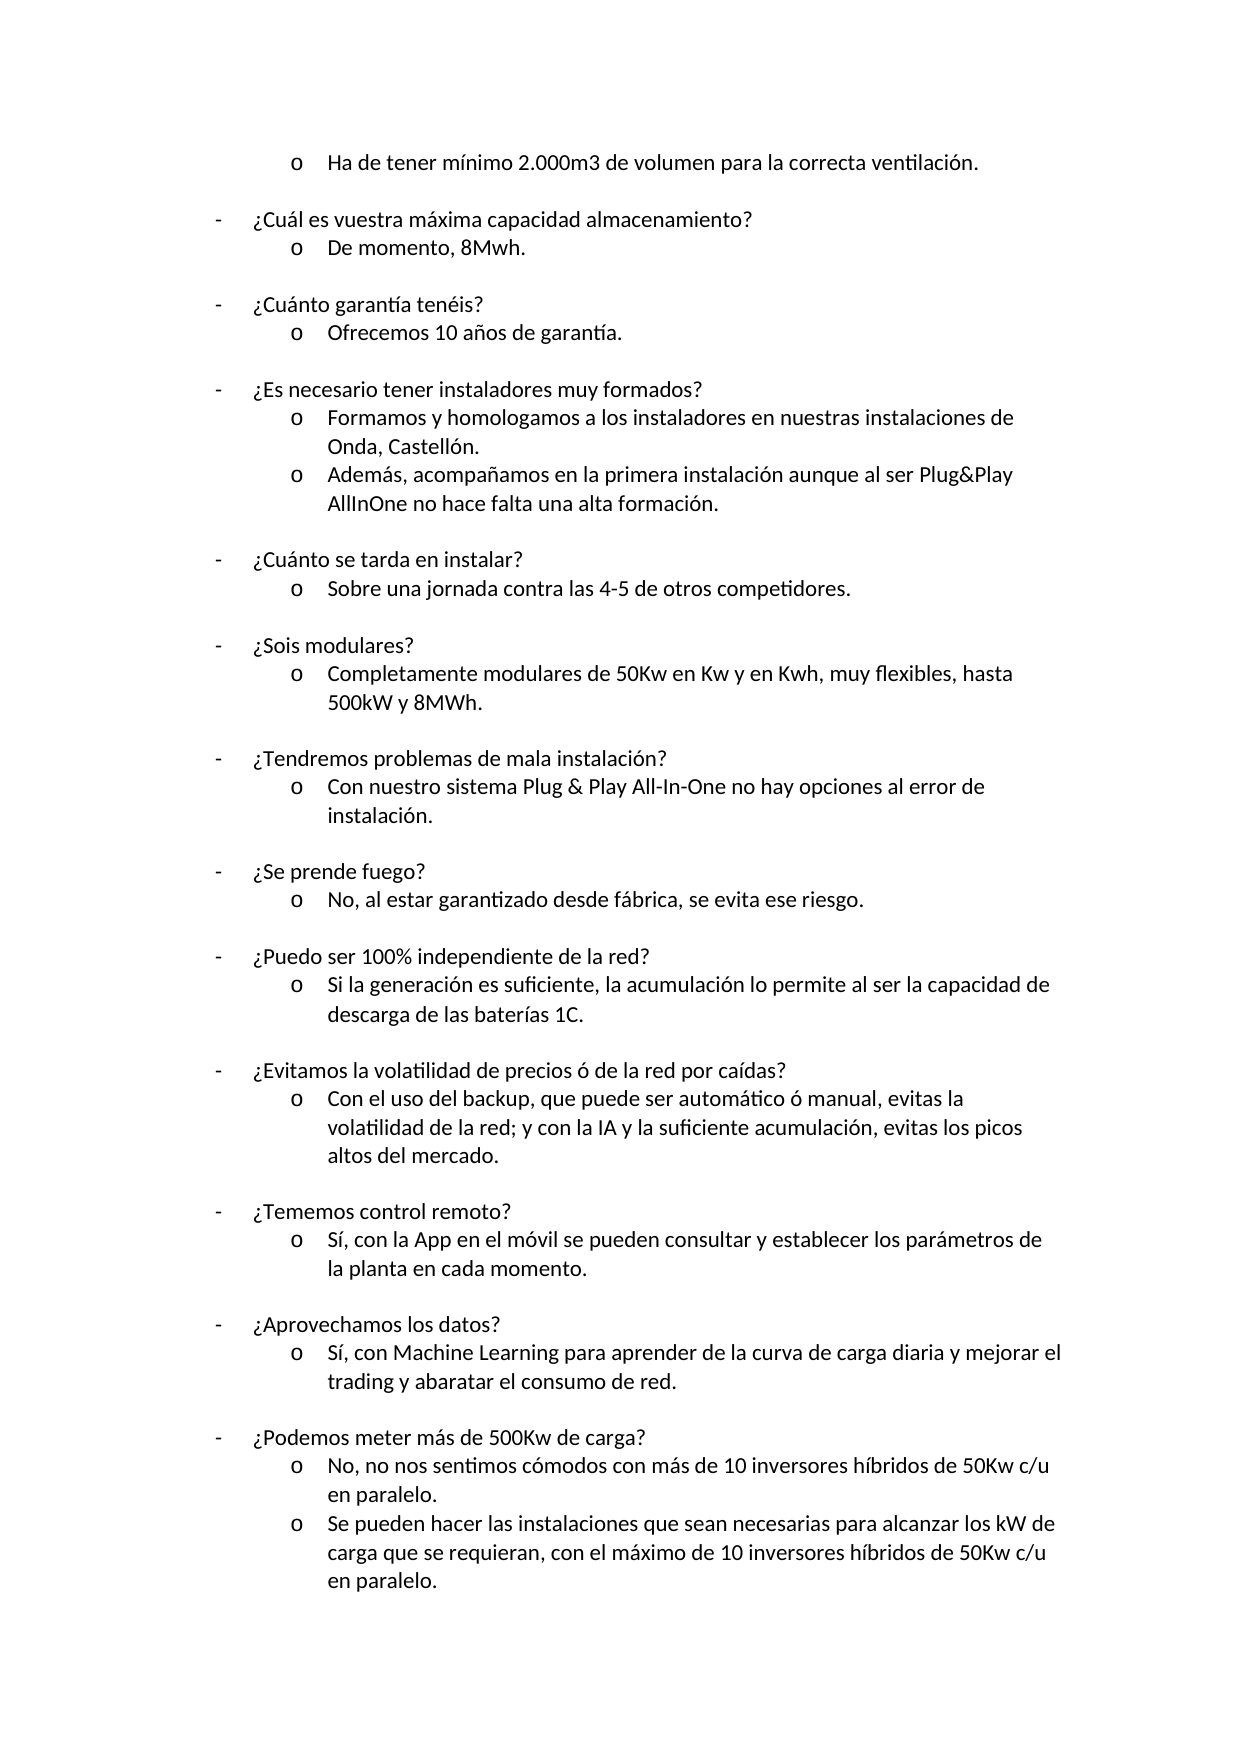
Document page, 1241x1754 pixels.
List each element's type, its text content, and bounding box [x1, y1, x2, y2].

list ¿Sois modulares? [215, 631, 1063, 659]
list Además, acompañamos en la primera instalación aunque al ser Plug&Play AllInOne no hace falta una alta formación. [290, 460, 1063, 518]
list Se pueden hacer las instalaciones que sean necesarias para alcanzar los kW de carga que se requieran, con el máximo de 10 inversores híbridos de 50Kw c/u en paralelo. [290, 1509, 1063, 1594]
list Ha de tener mínimo 2.000m3 de volumen para la correcta ventilación. [290, 148, 1063, 177]
list Sobre una jornada contra las 4-5 de otros competidores. [290, 574, 1063, 603]
list No, al estar garantizado desde fábrica, se evita ese riesgo. [290, 885, 1063, 914]
list No, no nos sentimos cómodos con más de 10 inversores híbridos de 50Kw c/u en paralelo. [290, 1451, 1063, 1509]
list Sí, con la App en el móvil se pueden consultar y establecer los parámetros de la planta en cada momento. [290, 1225, 1063, 1282]
list Con el uso del backup, que puede ser automático ó manual, evitas la volatilidad de la red; y con la IA y la suficiente acumulación, evitas los picos altos del mercado. [290, 1084, 1063, 1169]
list Con nuestro sistema Plug & Play All-In-One no hay opciones al error de instalación. [290, 772, 1063, 829]
list ¿Podemos meter más de 500Kw de carga? [215, 1423, 1063, 1451]
list Sí, con Machine Learning para aprender de la curva de carga diaria y mejorar el trading y abaratar el consumo de red. [290, 1338, 1063, 1395]
list ¿Tememos control remoto? [215, 1197, 1063, 1225]
list ¿Cuál es vuestra máxima capacidad almacenamiento? [215, 205, 1063, 233]
list Completamente modulares de 50Kw en Kw y en Kwh, muy flexibles, hasta 500kW y 8MWh. [290, 659, 1063, 716]
list Formamos y homologamos a los instaladores en nuestras instalaciones de Onda, Castellón. [290, 403, 1063, 460]
list ¿Se prende fuego? [215, 857, 1063, 885]
list ¿Puedo ser 100% independiente de la red? [215, 942, 1063, 971]
list ¿Es necesario tener instaladores muy formados? [215, 375, 1063, 403]
list ¿Cuánto se tarda en instalar? [215, 546, 1063, 574]
list ¿Evitamos la volatilidad de precios ó de la red por caídas? [215, 1056, 1063, 1084]
list ¿Aprovechamos los datos? [215, 1310, 1063, 1338]
list ¿Cuánto garantía tenéis? [215, 290, 1063, 318]
list ¿Tendremos problemas de mala instalación? [215, 744, 1063, 772]
list De momento, 8Mwh. [290, 233, 1063, 262]
list Si la generación es suficiente, la acumulación lo permite al ser la capacidad de descarga de las baterías 1C. [290, 971, 1063, 1028]
list Ofrecemos 10 años de garantía. [290, 318, 1063, 347]
